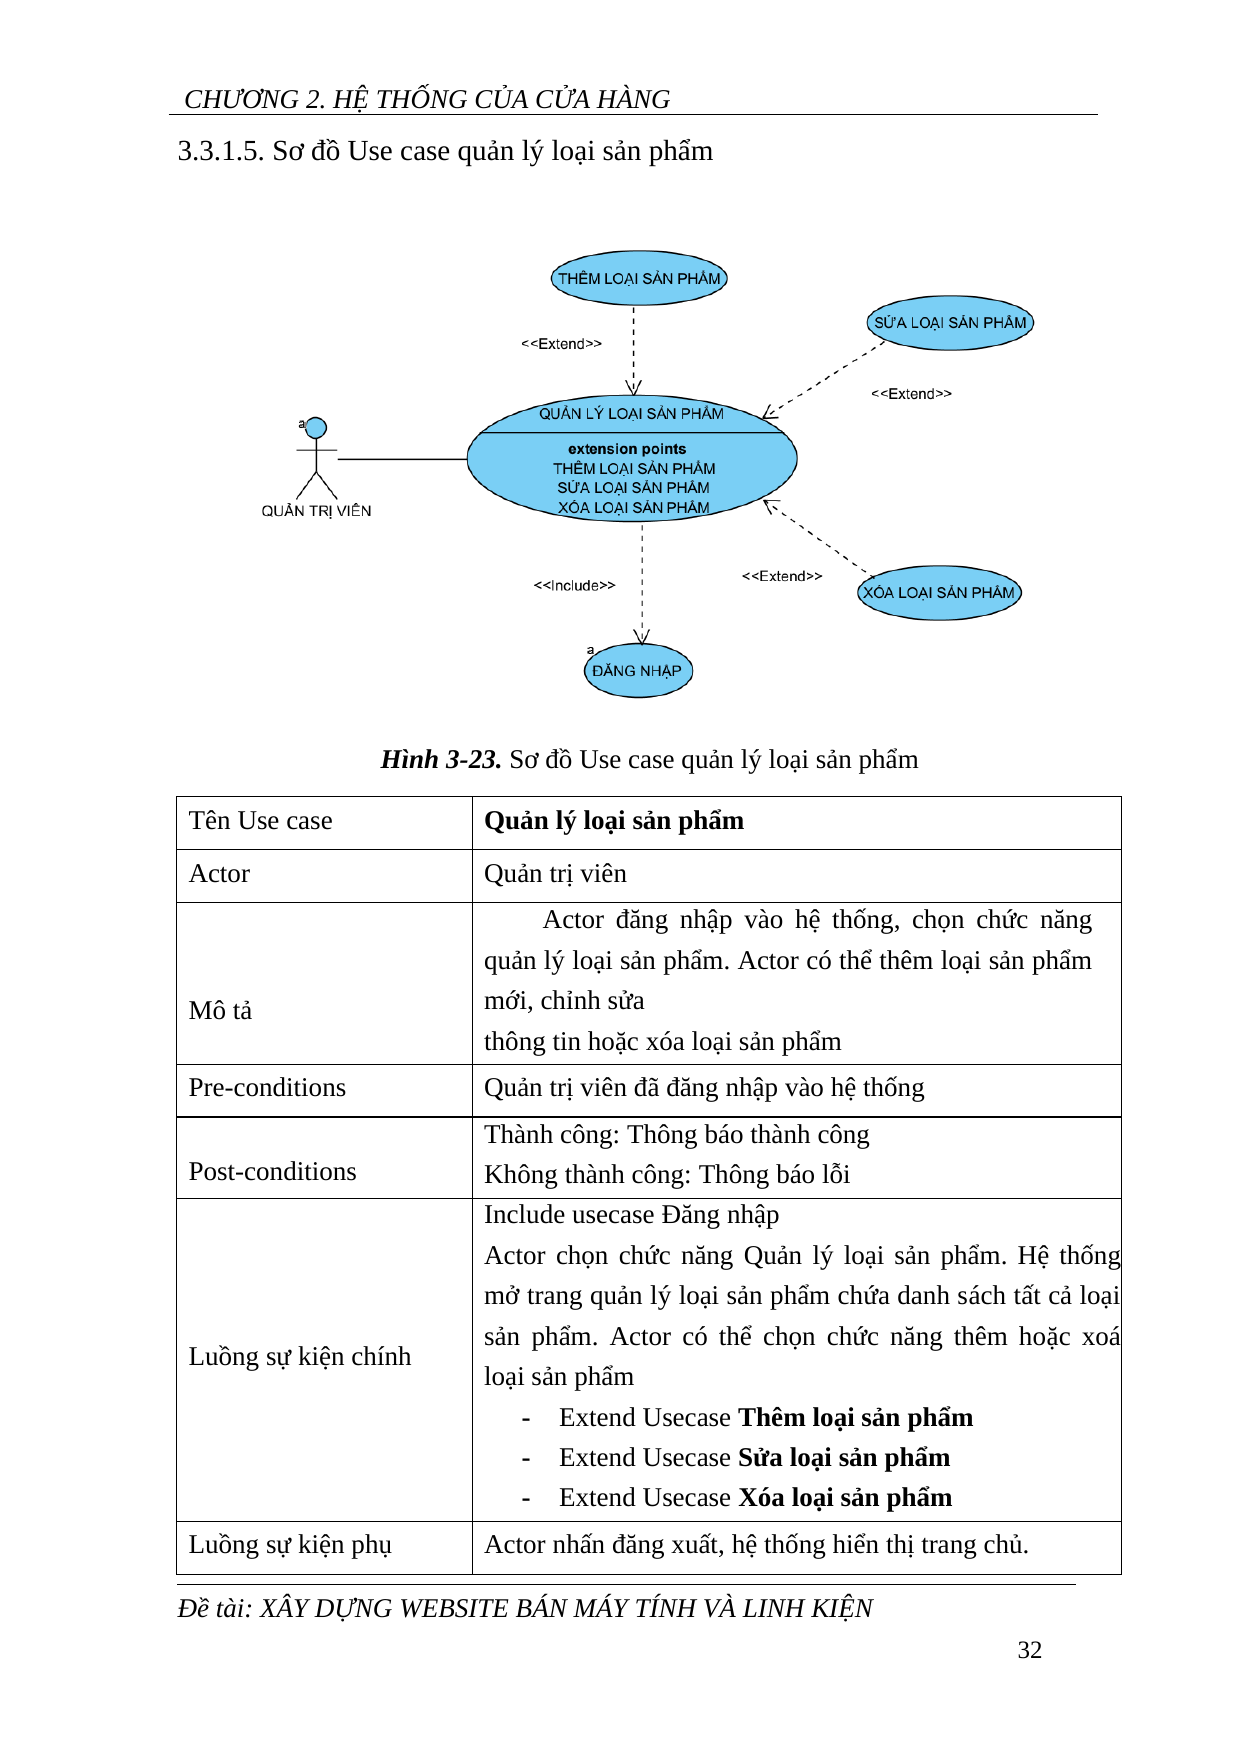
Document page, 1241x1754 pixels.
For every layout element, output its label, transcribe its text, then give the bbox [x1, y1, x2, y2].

table_cell Luồng sự kiện phụ [177, 1522, 472, 1573]
subtitle Sơ đồ Use case quản lý loại sản phẩm [177, 133, 1122, 167]
picture [177, 196, 1123, 721]
table_cell Actor nhấn đăng xuất, hệ thống hiển thị trang chủ. [473, 1522, 1121, 1573]
table_cell Thành công: Thông báo thành công Không thành công: Thông báo lỗi [473, 1118, 1121, 1197]
table_header Quản lý loại sản phẩm [473, 797, 1121, 849]
table_cell Actor [177, 850, 472, 902]
table_cell Actor đăng nhập vào hệ thống, chọn chức năng quản lý loại sản phẩm. Actor có thể thêm loại sản phẩm mới, chỉnh sửa thông tin hoặc xóa loại sản phẩm [473, 903, 1121, 1063]
table_cell Pre-conditions [177, 1065, 472, 1116]
table_cell Luồng sự kiện chính [177, 1199, 472, 1521]
table_cell Post-conditions [177, 1118, 472, 1197]
table_cell Quản trị viên đã đăng nhập vào hệ thống [473, 1065, 1121, 1116]
table_cell Mô tả [177, 903, 472, 1063]
table_cell Quản trị viên [473, 850, 1121, 902]
table_header Tên Use case [177, 797, 472, 849]
table_cell Include usecase Đăng nhập Actor chọn chức năng Quản lý loại sản phẩm. Hệ thống mở trang quản lý loại sản phẩm chứa danh sách tất cả loại sản phẩm. Actor có thể chọn chức năng thêm hoặc xoá loại sản phẩm Extend Usecase Thêm loại sản phẩm Extend Usecase Sửa loại sản phẩm Extend Usecase Xóa loại sản phẩm [473, 1199, 1121, 1521]
